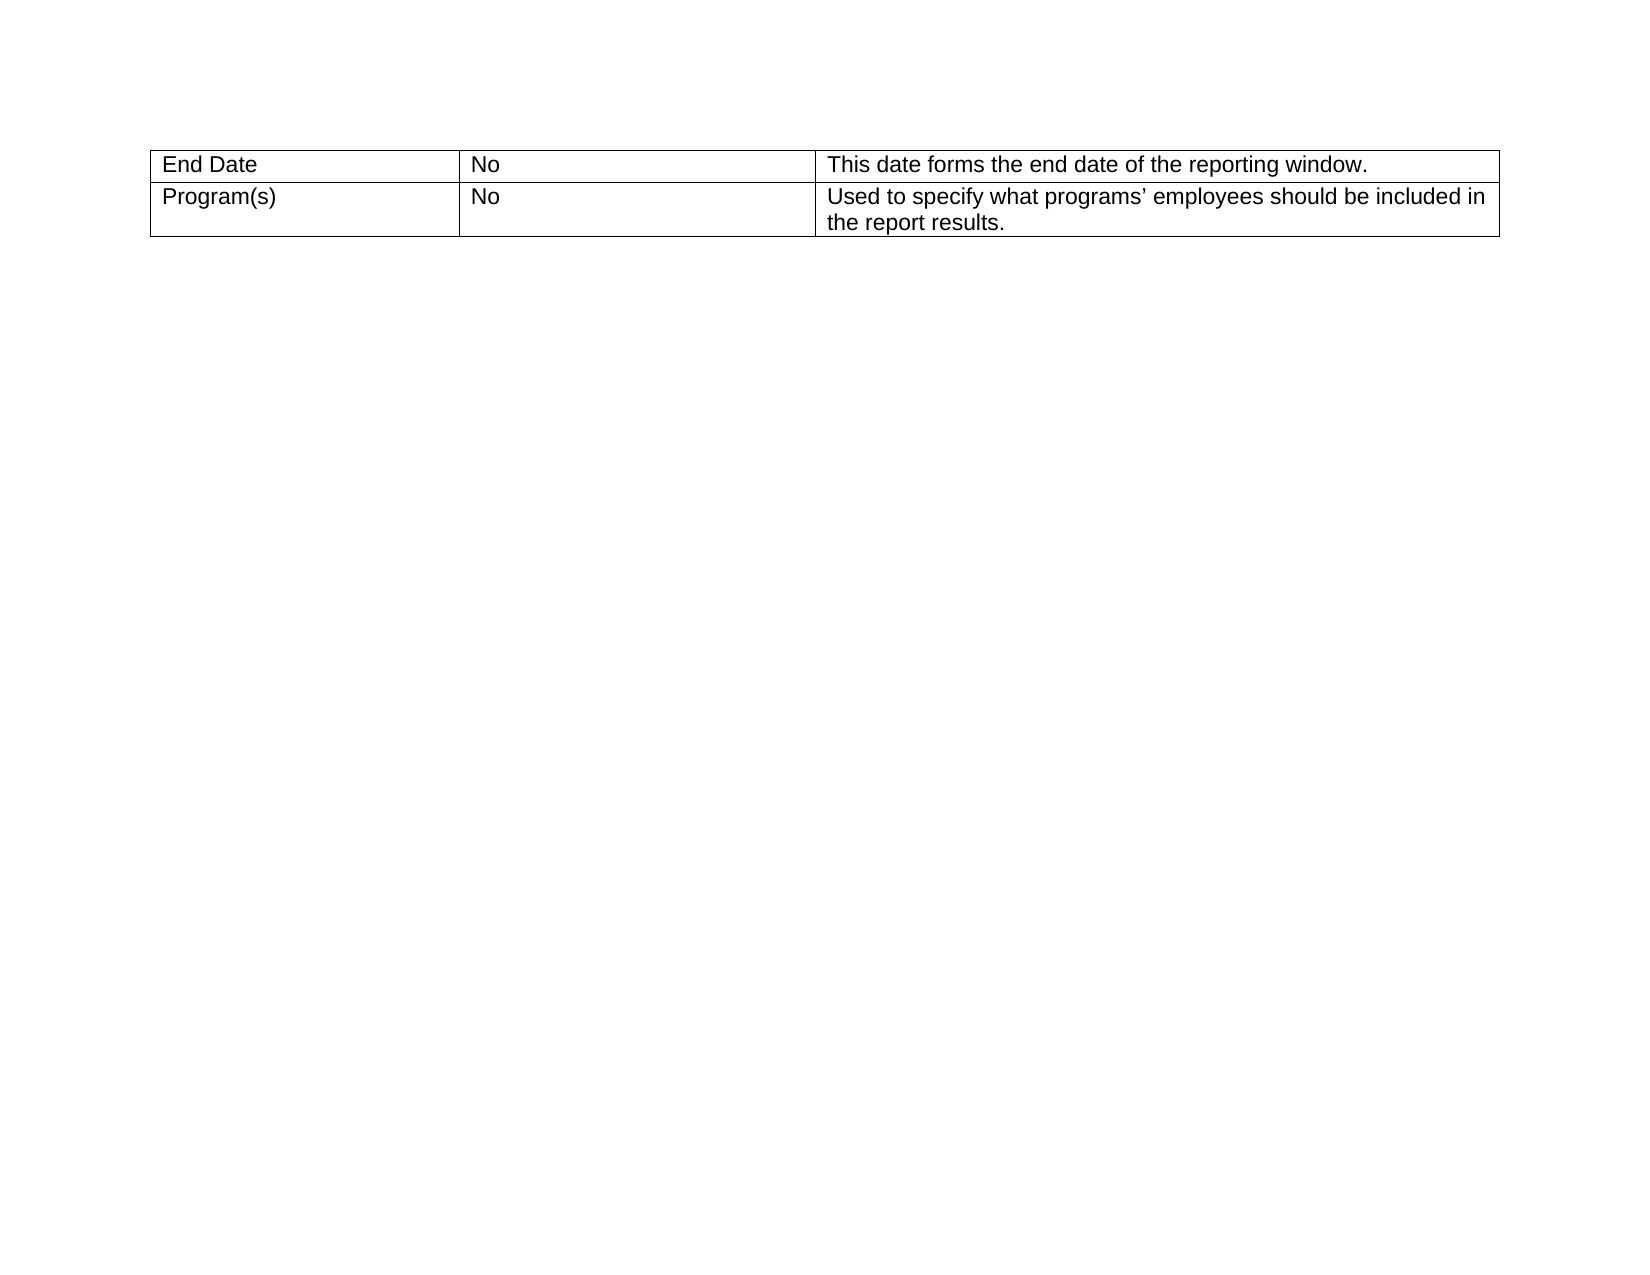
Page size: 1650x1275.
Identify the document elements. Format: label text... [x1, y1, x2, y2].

table_cell End Date [151, 151, 459, 182]
table_cell Program(s) [151, 183, 459, 236]
table_cell No [460, 183, 815, 236]
table_cell No [460, 151, 815, 182]
table_cell This date forms the end date of the reporting window. [816, 151, 1499, 182]
table_cell Used to specify what programs’ employees should be included in the report results. [816, 183, 1499, 236]
